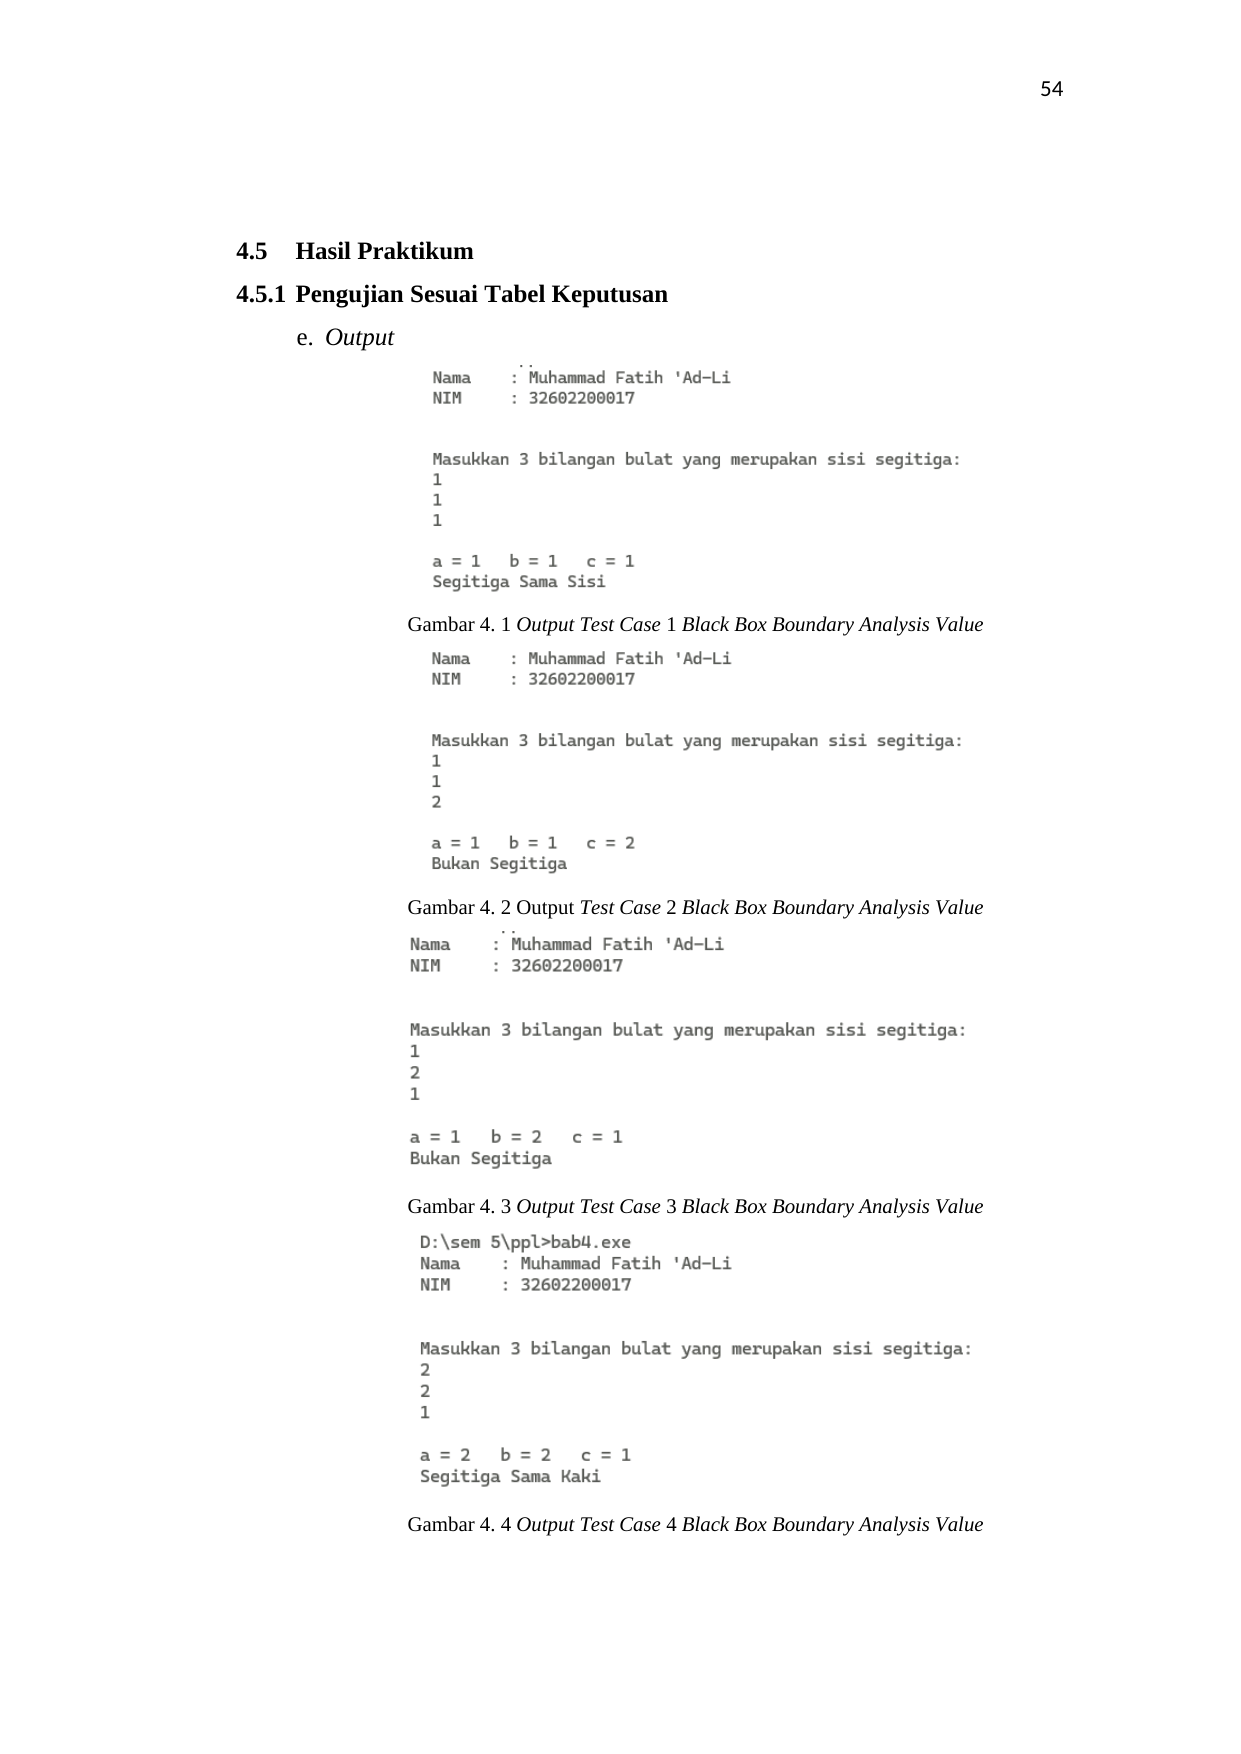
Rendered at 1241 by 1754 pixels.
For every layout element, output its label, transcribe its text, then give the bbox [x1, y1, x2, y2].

text Gambar 4. 3 Output Test Case 3 Black Box Boundary Analysis Value [330, 1194, 1063, 1218]
text Gambar 4. 1 Output Test Case 1 Black Box Boundary Analysis Value [330, 612, 1063, 636]
text Gambar 4. 2 Output Test Case 2 Black Box Boundary Analysis Value [330, 895, 1063, 919]
picture [411, 1229, 982, 1499]
list Hasil Praktikum [236, 236, 1063, 265]
picture [425, 365, 968, 599]
list Pengujian Sesuai Tabel Keputusan [236, 279, 1063, 308]
list Output [296, 322, 1063, 351]
text Gambar 4. 4 Output Test Case 4 Black Box Boundary Analysis Value [330, 1512, 1063, 1536]
picture [425, 648, 968, 882]
picture [403, 931, 990, 1180]
